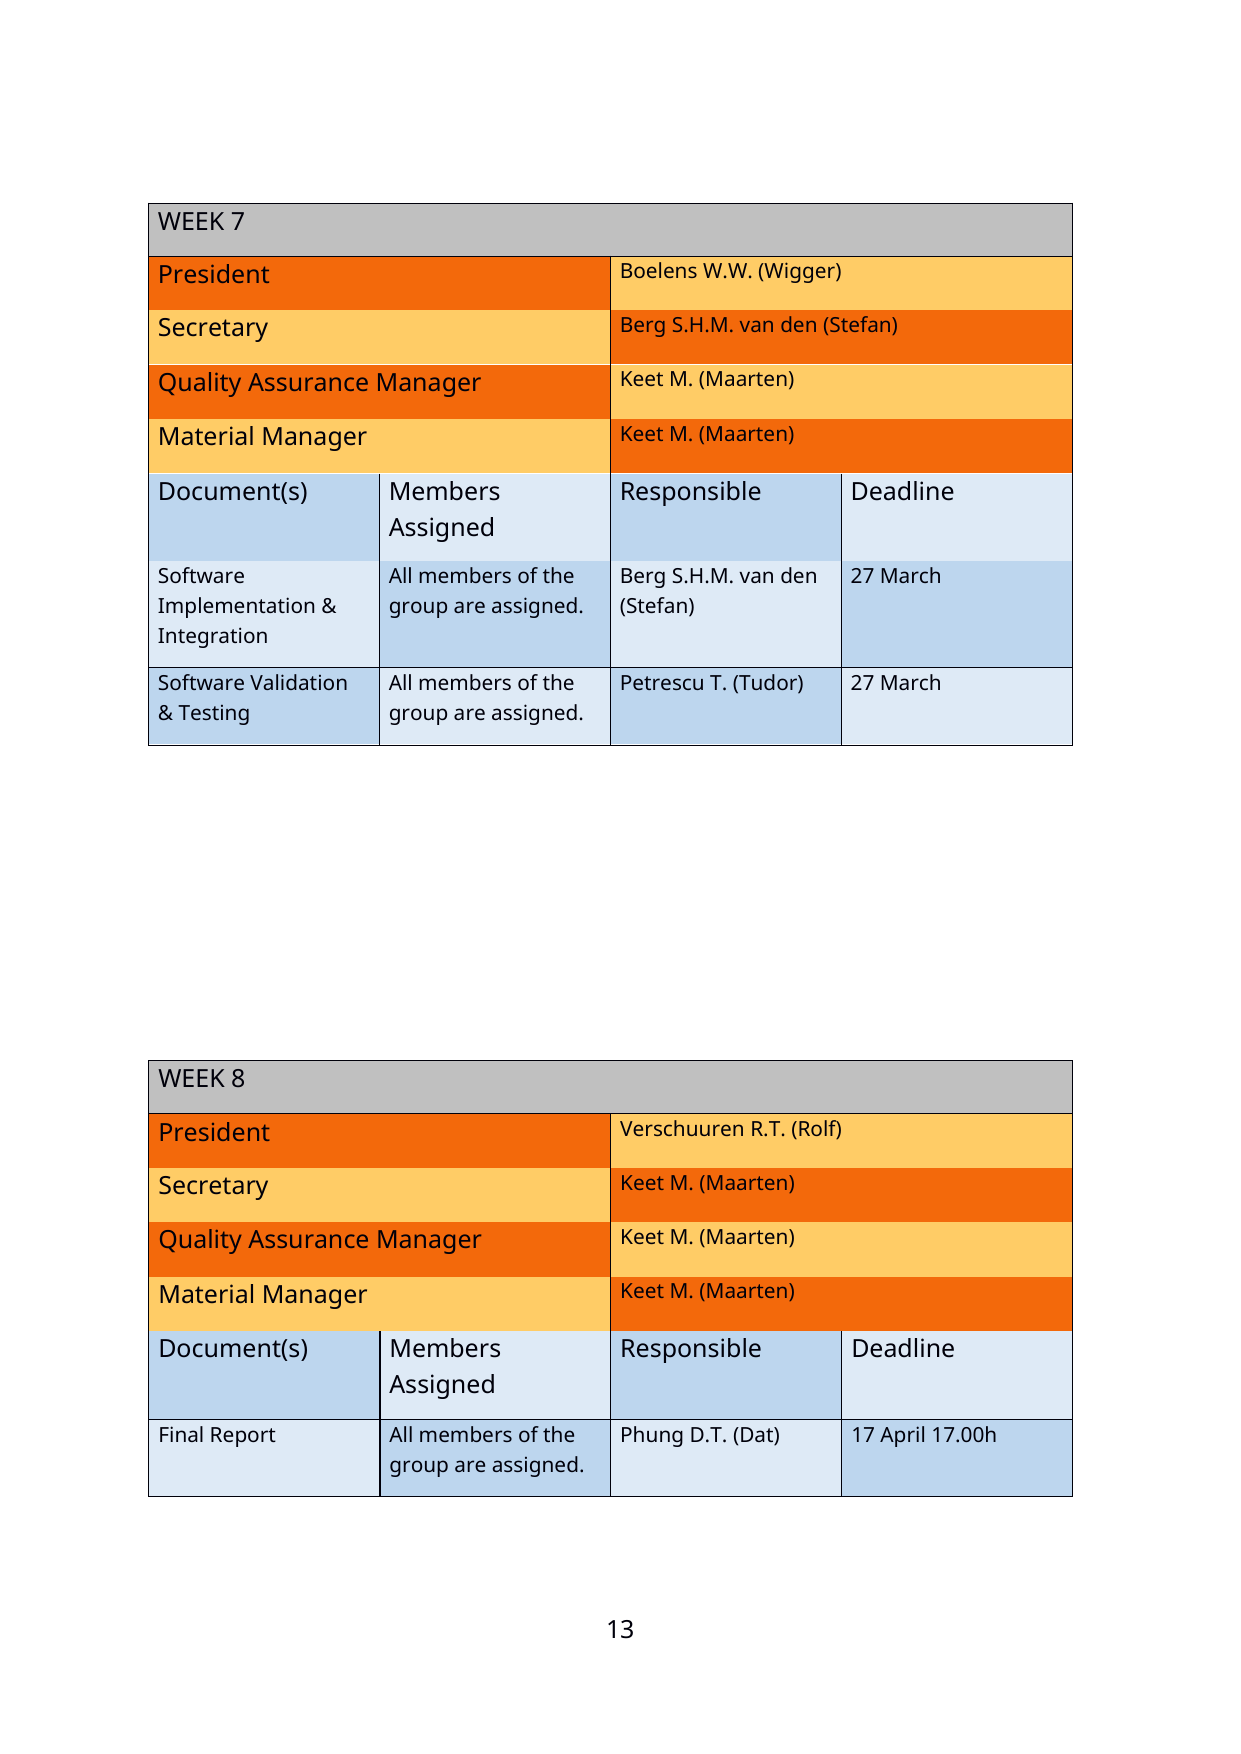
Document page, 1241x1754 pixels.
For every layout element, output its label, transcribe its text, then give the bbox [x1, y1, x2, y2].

table_cell 27 March [842, 668, 1072, 744]
table_cell Keet M. (Maarten) [611, 1222, 1072, 1277]
table_cell 27 March [842, 561, 1072, 667]
table_cell Deadline [842, 474, 1072, 561]
table_cell President [149, 257, 610, 310]
table_cell Keet M. (Maarten) [611, 1168, 1072, 1222]
table_cell Secretary [149, 1168, 610, 1222]
table_cell Quality Assurance Manager [149, 1222, 610, 1277]
table_cell Keet M. (Maarten) [611, 419, 1072, 473]
table_cell Responsible [611, 1331, 841, 1419]
table_cell Software Validation & Testing [149, 668, 379, 744]
table_cell President [149, 1114, 610, 1168]
table_cell Material Manager [149, 1277, 610, 1331]
table_cell Keet M. (Maarten) [611, 365, 1072, 419]
table_cell Members Assigned [380, 474, 610, 561]
table_cell Petrescu T. (Tudor) [611, 668, 841, 744]
table_cell Phung D.T. (Dat) [611, 1420, 841, 1496]
table_cell Software Implementation & Integration [149, 561, 379, 667]
table_cell Quality Assurance Manager [149, 365, 610, 419]
table_cell Keet M. (Maarten) [611, 1277, 1072, 1331]
table_cell Berg S.H.M. van den (Stefan) [611, 561, 841, 667]
table_cell Secretary [149, 310, 610, 364]
table_header WEEK 8 [149, 1061, 1072, 1113]
table_header WEEK 7 [149, 204, 1072, 256]
table_cell Berg S.H.M. van den (Stefan) [611, 310, 1072, 364]
table_cell Members Assigned [381, 1331, 610, 1419]
table_cell All members of the group are assigned. [381, 1420, 610, 1496]
table_cell Responsible [611, 474, 841, 561]
table_cell Document(s) [149, 1331, 379, 1419]
table_cell Boelens W.W. (Wigger) [611, 257, 1072, 310]
table_cell Verschuuren R.T. (Rolf) [611, 1114, 1072, 1168]
table_cell All members of the group are assigned. [380, 668, 610, 744]
table_cell Deadline [842, 1331, 1072, 1419]
table_cell Final Report [149, 1420, 379, 1496]
table_cell 17 April 17.00h [842, 1420, 1072, 1496]
table_cell Material Manager [149, 419, 610, 473]
table_cell All members of the group are assigned. [380, 561, 610, 667]
table_cell Document(s) [149, 474, 379, 561]
